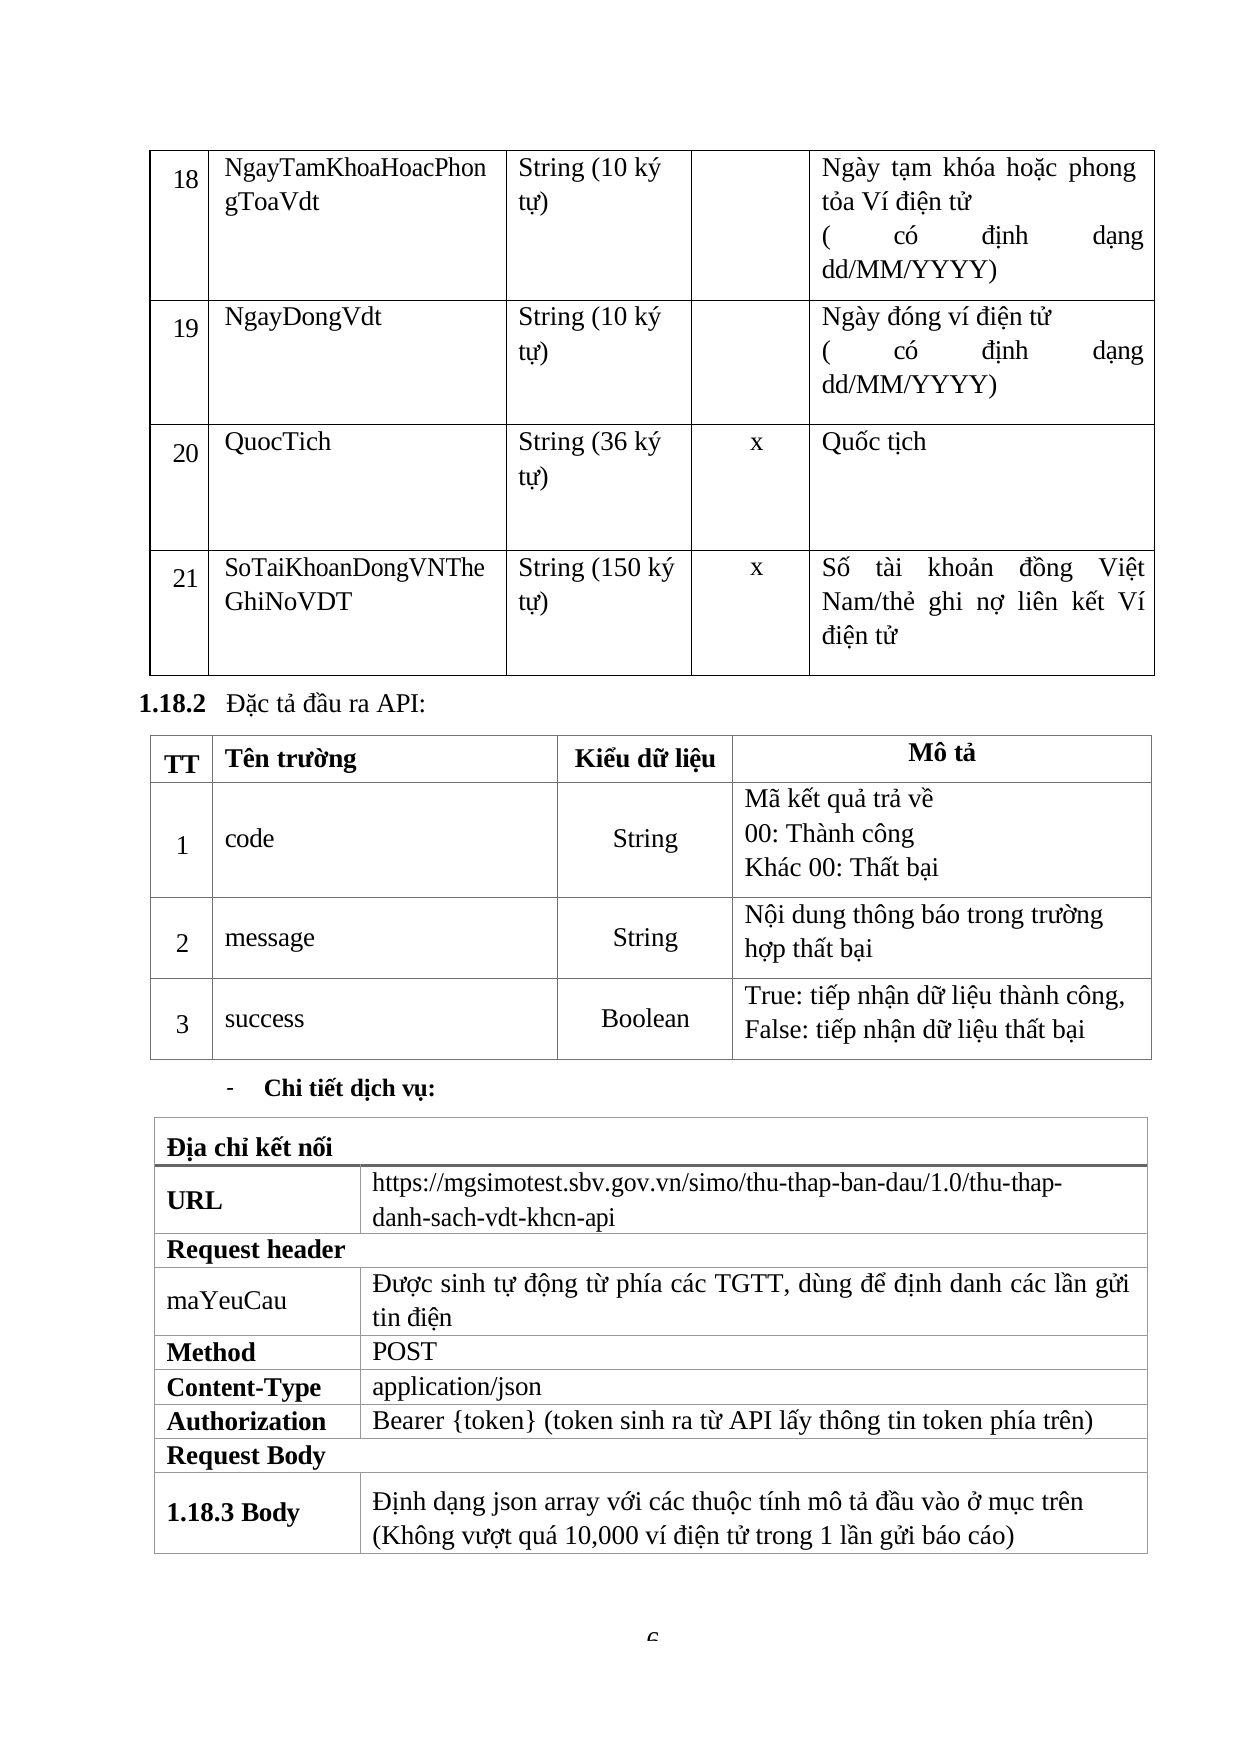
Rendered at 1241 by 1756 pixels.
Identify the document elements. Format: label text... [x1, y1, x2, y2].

table_cell Method [155, 1336, 360, 1369]
table_cell POST [361, 1336, 1147, 1369]
table_header [692, 151, 809, 299]
table_cell 3 [151, 979, 212, 1059]
table_cell SoTaiKhoanDongVNThe GhiNoVDT [209, 551, 506, 674]
table_header Ngày tạm khóa hoặc phong tỏa Ví điện tử ( có định dạng dd/MM/YYYY) [810, 151, 1154, 299]
table_header String (10 ký tự) [507, 151, 691, 299]
table_cell String (36 ký tự) [507, 425, 691, 549]
table_header NgayTamKhoaHoacPhon gToaVdt [209, 151, 506, 299]
table_cell 1 [151, 783, 212, 897]
table_cell message [213, 898, 557, 978]
table_cell String [558, 898, 732, 978]
table_cell 1.18.3 Body [155, 1473, 360, 1553]
table_cell Số tài khoản đồng Việt Nam/thẻ ghi nợ liên kết Ví điện tử [810, 551, 1154, 674]
table_cell [692, 301, 809, 424]
table_cell URL [155, 1167, 360, 1232]
table_cell 2 [151, 898, 212, 978]
table_header TT [151, 736, 212, 782]
table_cell Ngày đóng ví điện tử ( có định dạng dd/MM/YYYY) [810, 301, 1154, 424]
table_cell Authorization [155, 1405, 360, 1438]
table_cell QuocTich [209, 425, 506, 549]
table_cell Được sinh tự động từ phía các TGTT, dùng để định danh các lần gửi tin điện [361, 1268, 1147, 1335]
table_cell Mã kết quả trả về 00: Thành công Khác 00: Thất bại [733, 783, 1151, 897]
table_cell String (150 ký tự) [507, 551, 691, 674]
list Đặc tả đầu ra API: [137, 687, 426, 719]
table_cell Boolean [558, 979, 732, 1059]
table_cell String [558, 783, 732, 897]
table_cell Content-Type [155, 1370, 360, 1403]
table_cell application/json [361, 1370, 1147, 1403]
table_header Mô tả [733, 736, 1151, 782]
table_cell Nội dung thông báo trong trường hợp thất bại [733, 898, 1151, 978]
table_cell x [692, 551, 809, 674]
text - Chi tiết dịch vụ: [137, 1072, 436, 1103]
table_cell Request Body [155, 1439, 1147, 1472]
table_cell Request header [155, 1234, 1147, 1267]
table_cell 19 [151, 301, 208, 424]
table_header Kiểu dữ liệu [558, 736, 732, 782]
table_cell 21 [151, 551, 208, 674]
table_cell 20 [151, 425, 208, 549]
table_cell code [213, 783, 557, 897]
table_header Tên trường [213, 736, 557, 782]
table_header Địa chỉ kết nối [155, 1118, 1147, 1164]
table_cell True: tiếp nhận dữ liệu thành công, False: tiếp nhận dữ liệu thất bại [733, 979, 1151, 1059]
table_cell Định dạng json array với các thuộc tính mô tả đầu vào ở mục trên (Không vượt quá 10,000 ví điện tử trong 1 lần gửi báo cáo) [361, 1473, 1147, 1553]
table_cell maYeuCau [155, 1268, 360, 1335]
table_cell https://mgsimotest.sbv.gov.vn/simo/thu-thap-ban-dau/1.0/thu-thap- danh-sach-vdt-khcn-api [361, 1167, 1147, 1232]
table_cell NgayDongVdt [209, 301, 506, 424]
table_cell Quốc tịch [810, 425, 1154, 549]
table_cell Bearer {token} (token sinh ra từ API lấy thông tin token phía trên) [361, 1405, 1147, 1438]
table_cell x [692, 425, 809, 549]
table_header 18 [151, 151, 208, 299]
table_cell String (10 ký tự) [507, 301, 691, 424]
table_cell success [213, 979, 557, 1059]
